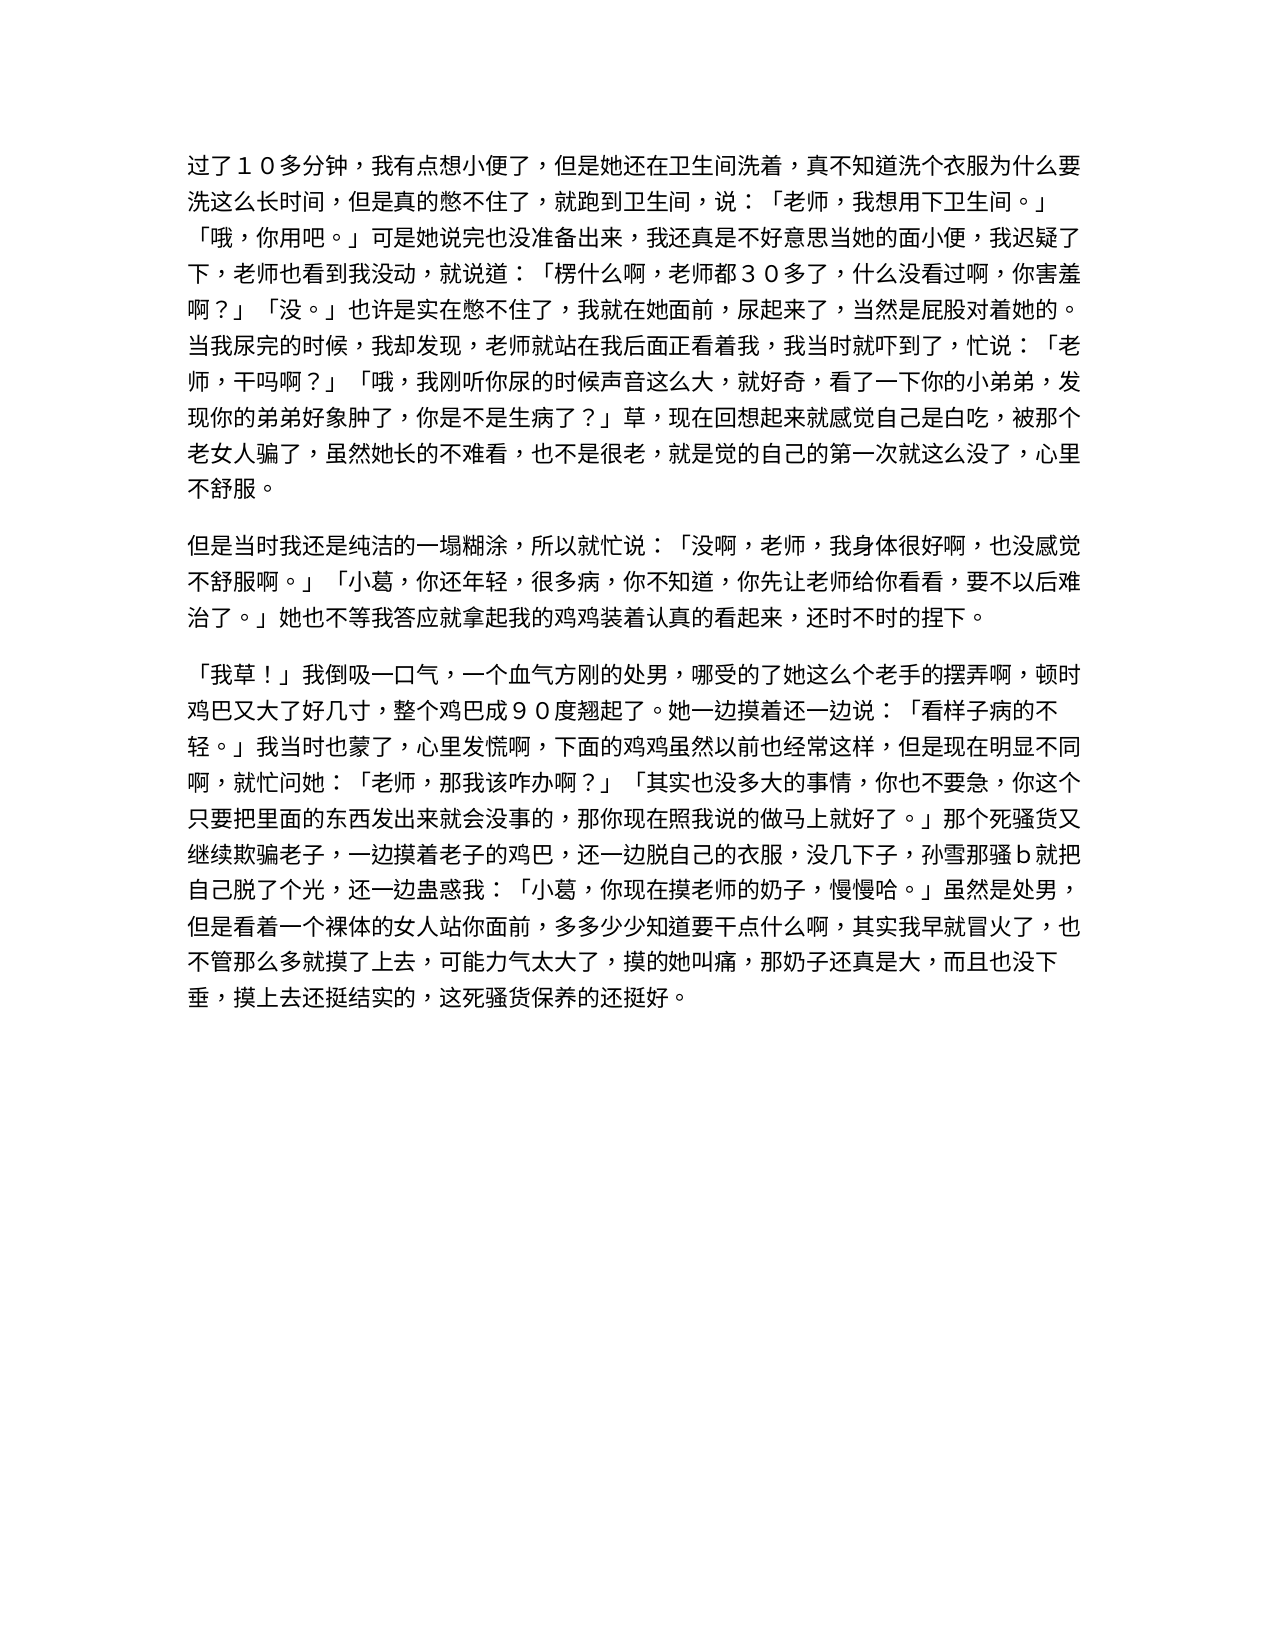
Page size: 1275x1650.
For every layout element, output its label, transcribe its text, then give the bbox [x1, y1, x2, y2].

text 「我草！」我倒吸一口气，一个血气方刚的处男，哪受的了她这么个老手的摆弄啊，顿时鸡巴又大了好几寸，整个鸡巴成９０度翘起了。她一边摸着还一边说：「看样子病的不轻。」我当时也蒙了，心里发慌啊，下面的鸡鸡虽然以前也经常这样，但是现在明显不同啊，就忙问她：「老师，那我该咋办啊？」「其实也没多大的事情，你也不要急，你这个只要把里面的东西发出来就会没事的，那你现在照我说的做马上就好了。」那个死骚货又继续欺骗老子，一边摸着老子的鸡巴，还一边脱自己的衣服，没几下子，孙雪那骚ｂ就把自己脱了个光，还一边蛊惑我：「小葛，你现在摸老师的奶子，慢慢哈。」虽然是处男，但是看着一个裸体的女人站你面前，多多少少知道要干点什么啊，其实我早就冒火了，也不管那么多就摸了上去，可能力气太大了，摸的她叫痛，那奶子还真是大，而且也没下垂，摸上去还挺结实的，这死骚货保养的还挺好。 [187, 659, 1087, 1013]
text 过了１０多分钟，我有点想小便了，但是她还在卫生间洗着，真不知道洗个衣服为什么要洗这么长时间，但是真的憋不住了，就跑到卫生间，说：「老师，我想用下卫生间。」「哦，你用吧。」可是她说完也没准备出来，我还真是不好意思当她的面小便，我迟疑了下，老师也看到我没动，就说道：「楞什么啊，老师都３０多了，什么没看过啊，你害羞啊？」「没。」也许是实在憋不住了，我就在她面前，尿起来了，当然是屁股对着她的。当我尿完的时候，我却发现，老师就站在我后面正看着我，我当时就吓到了，忙说：「老师，干吗啊？」「哦，我刚听你尿的时候声音这么大，就好奇，看了一下你的小弟弟，发现你的弟弟好象肿了，你是不是生病了？」草，现在回想起来就感觉自己是白吃，被那个老女人骗了，虽然她长的不难看，也不是很老，就是觉的自己的第一次就这么没了，心里不舒服。 [187, 150, 1087, 505]
text 但是当时我还是纯洁的一塌糊涂，所以就忙说：「没啊，老师，我身体很好啊，也没感觉不舒服啊。」「小葛，你还年轻，很多病，你不知道，你先让老师给你看看，要不以后难治了。」她也不等我答应就拿起我的鸡鸡装着认真的看起来，还时不时的捏下。 [187, 530, 1087, 633]
